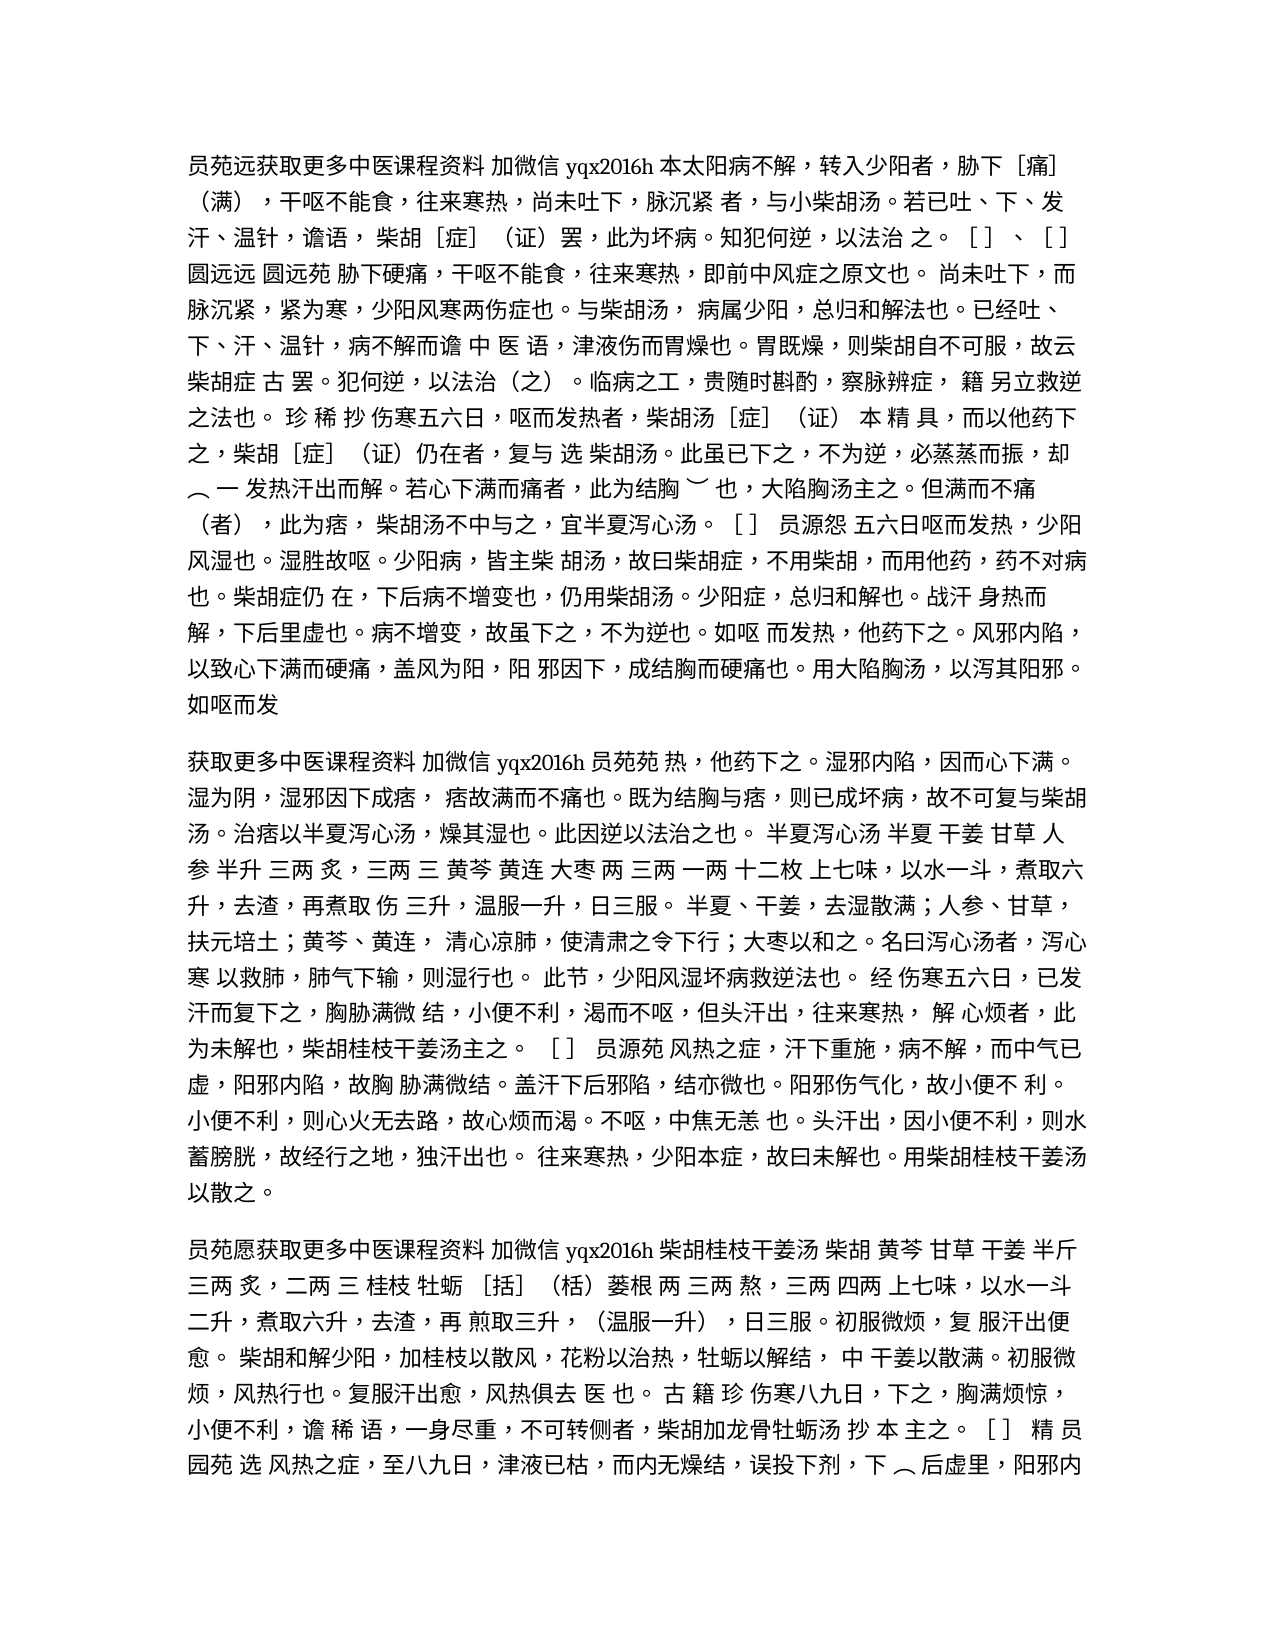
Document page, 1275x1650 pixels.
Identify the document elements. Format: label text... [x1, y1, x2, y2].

text 员苑远获取更多中医课程资料 加微信 yqx2016h 本太阳病不解，转入少阳者，胁下［痛］ （满），干呕不能食，往来寒热，尚未吐下，脉沉紧 者，与小柴胡汤。若已吐、下、发汗、温针，谵语， 柴胡［症］（证）罢，此为坏病。知犯何逆，以法治 之。［ ］、［ ］ 圆远远 圆远苑 胁下硬痛，干呕不能食，往来寒热，即前中风症之原文也。 尚未吐下，而脉沉紧，紧为寒，少阳风寒两伤症也。与柴胡汤， 病属少阳，总归和解法也。已经吐、下、汗、温针，病不解而谵 中 医 语，津液伤而胃燥也。胃既燥，则柴胡自不可服，故云柴胡症 古 罢。犯何逆，以法治（之）。临病之工，贵随时斟酌，察脉辨症， 籍 另立救逆之法也。 珍 稀 抄 伤寒五六日，呕而发热者，柴胡汤［症］（证） 本 精 具，而以他药下之，柴胡［症］（证）仍在者，复与 选 柴胡汤。此虽已下之，不为逆，必蒸蒸而振，却 ︵ 一 发热汗出而解。若心下满而痛者，此为结胸 ︶ 也，大陷胸汤主之。但满而不痛（者），此为痞， 柴胡汤不中与之，宜半夏泻心汤。［ ］ 员源怨 五六日呕而发热，少阳风湿也。湿胜故呕。少阳病，皆主柴 胡汤，故曰柴胡症，不用柴胡，而用他药，药不对病也。柴胡症仍 在，下后病不增变也，仍用柴胡汤。少阳症，总归和解也。战汗 身热而解，下后里虚也。病不增变，故虽下之，不为逆也。如呕 而发热，他药下之。风邪内陷，以致心下满而硬痛，盖风为阳，阳 邪因下，成结胸而硬痛也。用大陷胸汤，以泻其阳邪。如呕而发 [187, 150, 1087, 720]
text 获取更多中医课程资料 加微信 yqx2016h员苑苑 热，他药下之。湿邪内陷，因而心下满。湿为阴，湿邪因下成痞， 痞故满而不痛也。既为结胸与痞，则已成坏病，故不可复与柴胡 汤。治痞以半夏泻心汤，燥其湿也。此因逆以法治之也。 半夏泻心汤 半夏 干姜 甘草 人参 半升 三两 炙，三两 三 黄芩 黄连 大枣 两 三两 一两 十二枚 上七味，以水一斗，煮取六升，去渣，再煮取 伤 三升，温服一升，日三服。 半夏、干姜，去湿散满；人参、甘草，扶元培土；黄芩、黄连， 清心凉肺，使清肃之令下行；大枣以和之。名曰泻心汤者，泻心 寒 以救肺，肺气下输，则湿行也。 此节，少阳风湿坏病救逆法也。 经 伤寒五六日，已发汗而复下之，胸胁满微 结，小便不利，渴而不呕，但头汗出，往来寒热， 解 心烦者，此为未解也，柴胡桂枝干姜汤主之。 ［ ］ 员源苑 风热之症，汗下重施，病不解，而中气已虚，阳邪内陷，故胸 胁满微结。盖汗下后邪陷，结亦微也。阳邪伤气化，故小便不 利。小便不利，则心火无去路，故心烦而渴。不呕，中焦无恙 也。头汗出，因小便不利，则水蓄膀胱，故经行之地，独汗出也。 往来寒热，少阳本症，故曰未解也。用柴胡桂枝干姜汤以散之。 [187, 746, 1087, 1208]
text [187, 1234, 1087, 1481]
